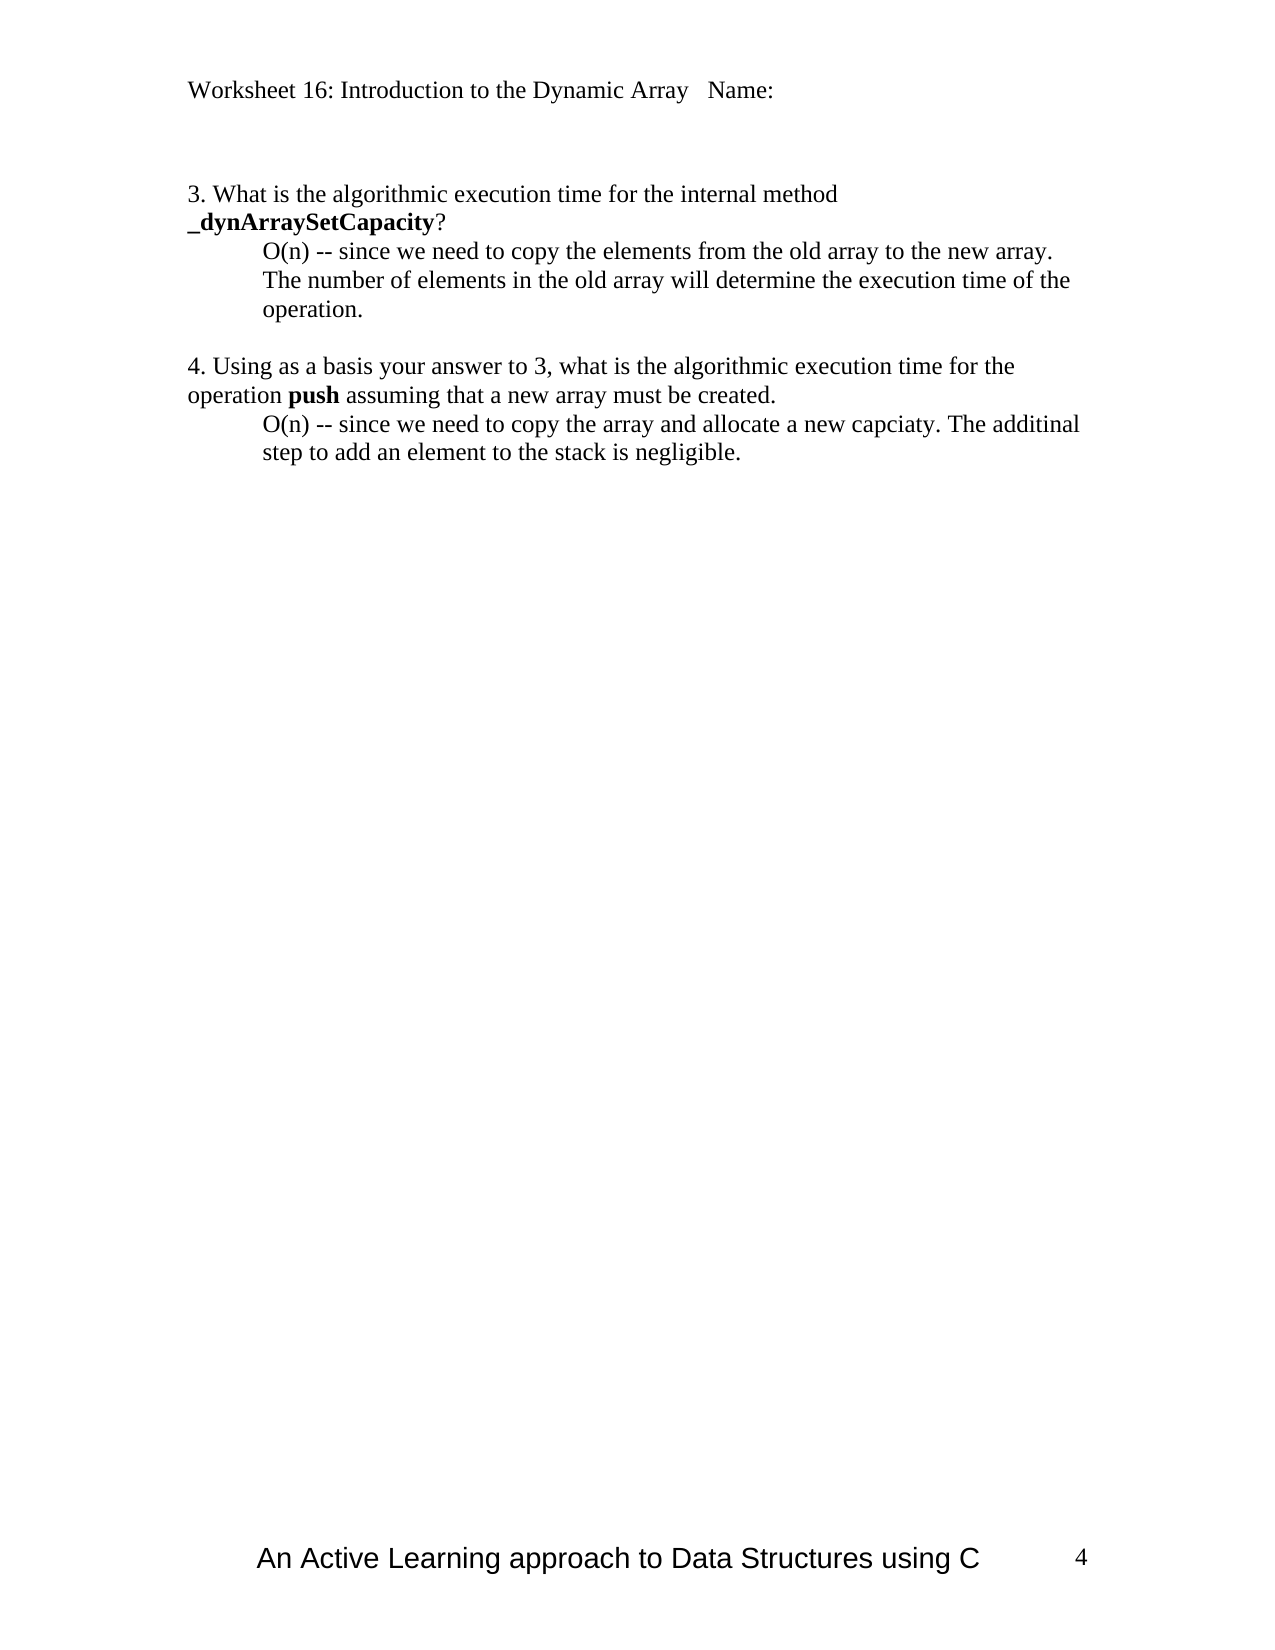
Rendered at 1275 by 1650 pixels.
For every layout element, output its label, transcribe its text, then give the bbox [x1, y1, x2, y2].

text O(n) -- since we need to copy the array and allocate a new capciaty. The additinal step to add an element to the stack is negligible. [262, 409, 1087, 466]
text 4. Using as a basis your answer to 3, what is the algorithmic execution time for the operation push assuming that a new array must be created. [187, 351, 1087, 409]
text O(n) -- since we need to copy the elements from the old array to the new array. The number of elements in the old array will determine the execution time of the operation. [262, 236, 1087, 322]
text 3. What is the algorithmic execution time for the internal method _dynArraySetCapacity? [187, 179, 1087, 236]
